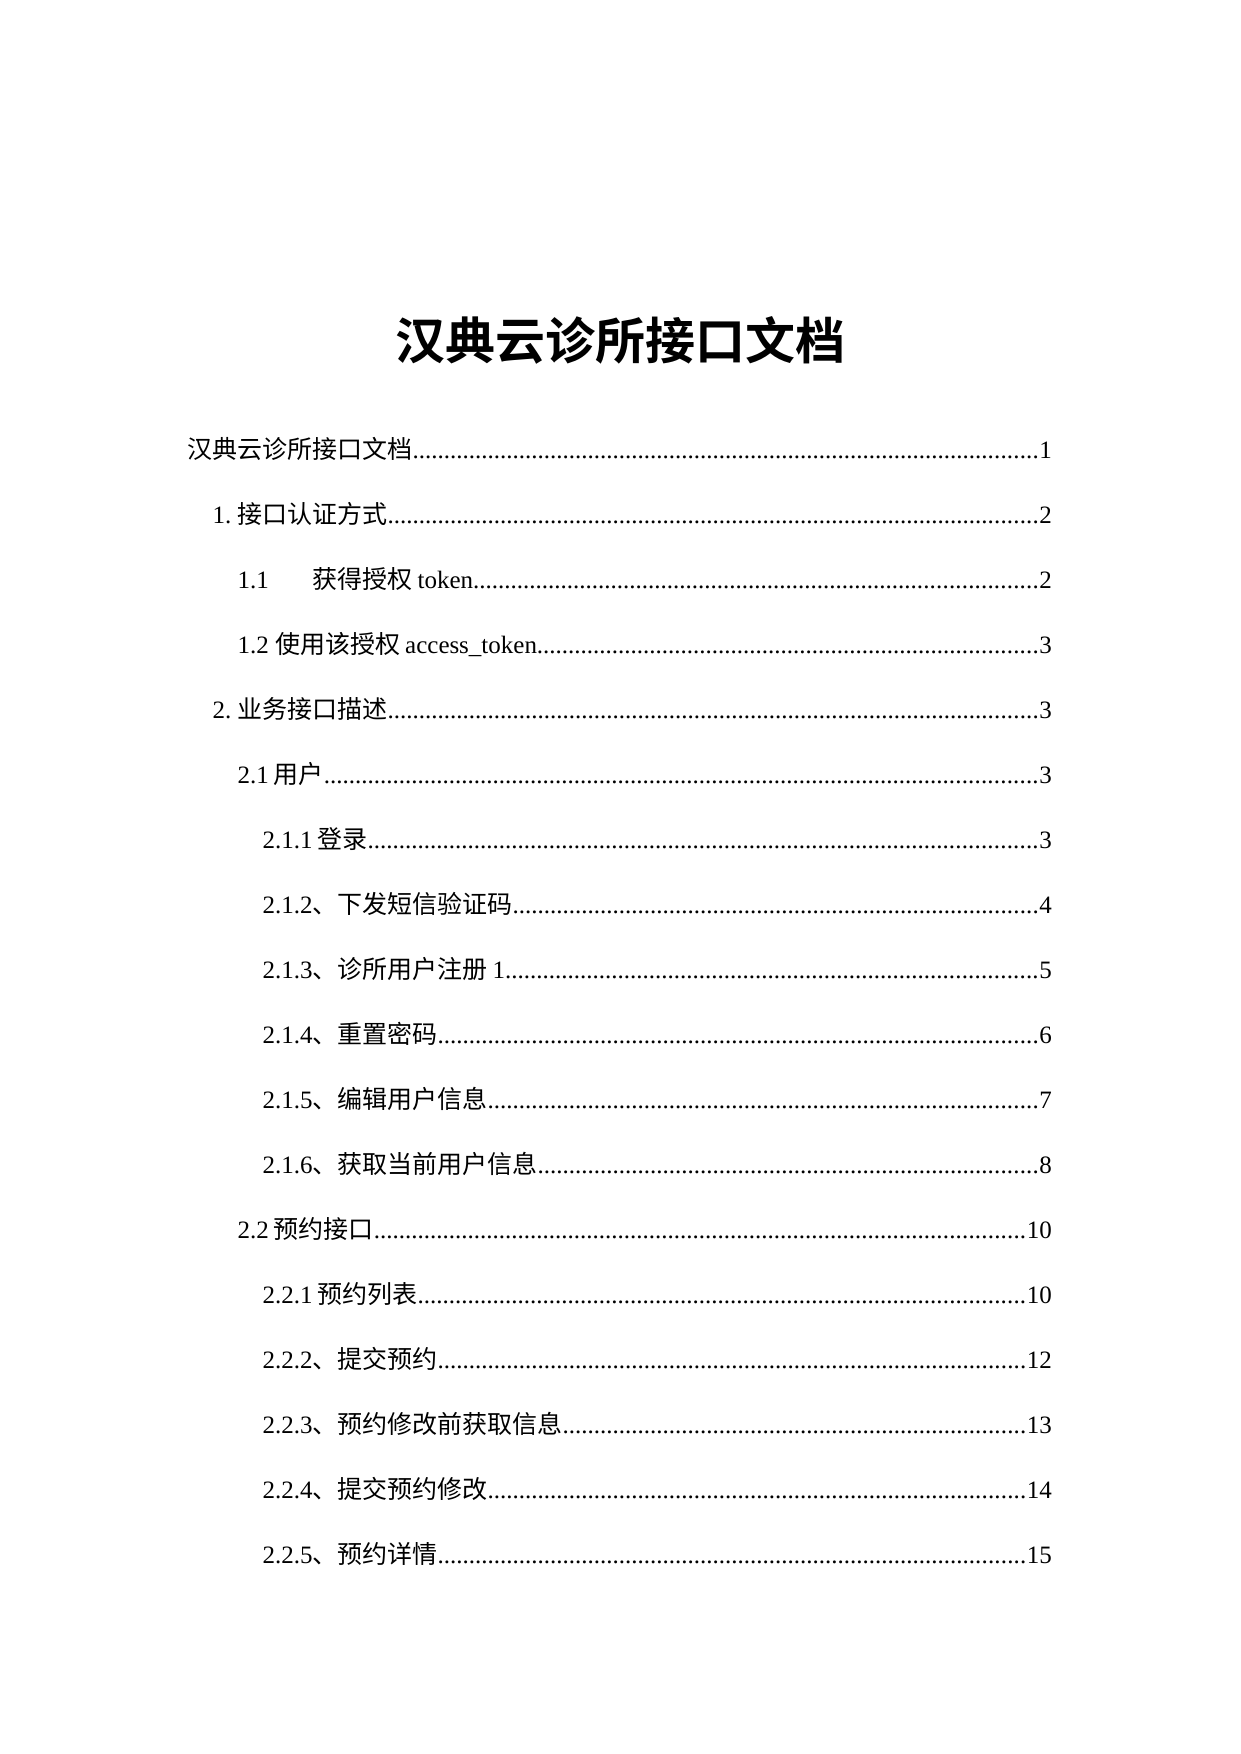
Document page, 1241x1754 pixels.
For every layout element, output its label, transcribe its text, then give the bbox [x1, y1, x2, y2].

text 2.1.6、获取当前用户信息 8 [262, 1130, 1053, 1195]
text 1. 接口认证方式 2 [212, 480, 1053, 545]
text 1.2 使用该授权access_token 3 [237, 610, 1053, 675]
text 2.1.2、下发短信验证码 4 [262, 870, 1053, 935]
text 2.2.2、提交预约 12 [262, 1325, 1053, 1390]
text 1.1 获得授权token 2 [237, 545, 1053, 610]
text 2.2.1预约列表 10 [262, 1260, 1053, 1325]
text 汉典云诊所接口文档 1 [187, 415, 1053, 480]
text 2.2.3、预约修改前获取信息 13 [262, 1390, 1053, 1455]
text 2.2.5、预约详情 15 [262, 1520, 1053, 1585]
text 2.1.3、诊所用户注册1 5 [262, 935, 1053, 1000]
text 2.1.1登录 3 [262, 805, 1053, 870]
text 2.1.4、重置密码 6 [262, 1000, 1053, 1065]
text 2.2预约接口 10 [237, 1195, 1053, 1260]
text 2.2.4、提交预约修改 14 [262, 1455, 1053, 1520]
text 2.1用户 3 [237, 740, 1053, 805]
subtitle 汉典云诊所接口文档 [187, 289, 1053, 386]
text 2. 业务接口描述 3 [212, 675, 1053, 740]
text 2.1.5、编辑用户信息 7 [262, 1065, 1053, 1130]
